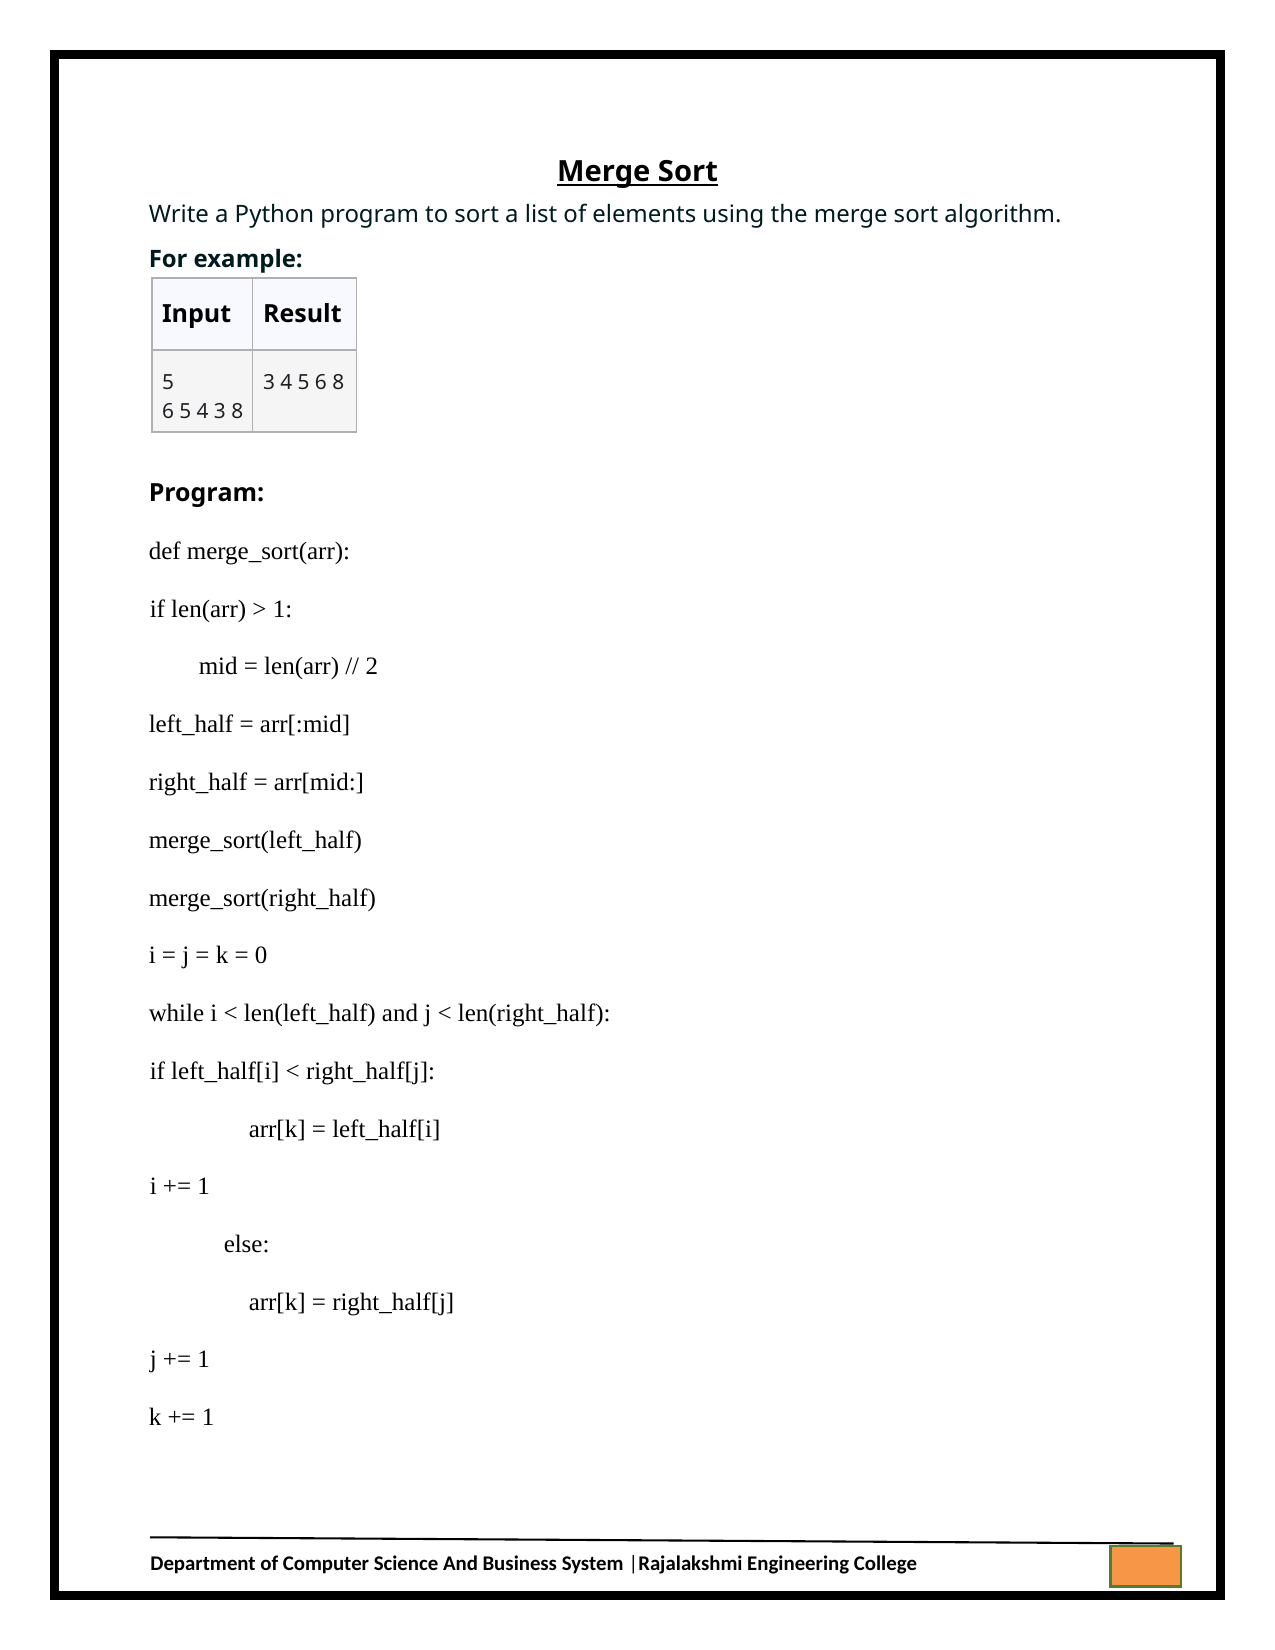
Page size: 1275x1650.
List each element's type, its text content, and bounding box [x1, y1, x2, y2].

table_cell 3 4 5 6 8 [253, 351, 356, 431]
text while i < len(left_half) and j < len(right_half): if left_half[i] < right_half[j]: [148, 998, 662, 1084]
table_header Result [253, 279, 356, 349]
text i = j = k = 0 [148, 941, 662, 969]
text arr[k] = right_half[j] j += 1 [148, 1287, 455, 1373]
text def merge_sort(arr): if len(arr) > 1: [148, 536, 374, 622]
text arr[k] = left_half[i] i += 1 [148, 1114, 441, 1200]
text left_half = arr[:mid] [148, 709, 662, 738]
text right_half = arr[mid:] [148, 767, 662, 796]
text Write a Python program to sort a list of elements using the merge sort algorithm. [148, 197, 1132, 230]
text k += 1 [148, 1402, 455, 1431]
text mid = len(arr) // 2 [148, 651, 662, 680]
text else: [148, 1229, 441, 1258]
text Program: [148, 474, 1132, 509]
table_header Input [153, 279, 252, 349]
text merge_sort(left_half) [148, 825, 662, 854]
text merge_sort(right_half) [148, 883, 662, 911]
subtitle Merge Sort [150, 150, 1124, 190]
table_cell 5 6 5 4 3 8 [153, 351, 252, 431]
text For example: [148, 242, 381, 274]
